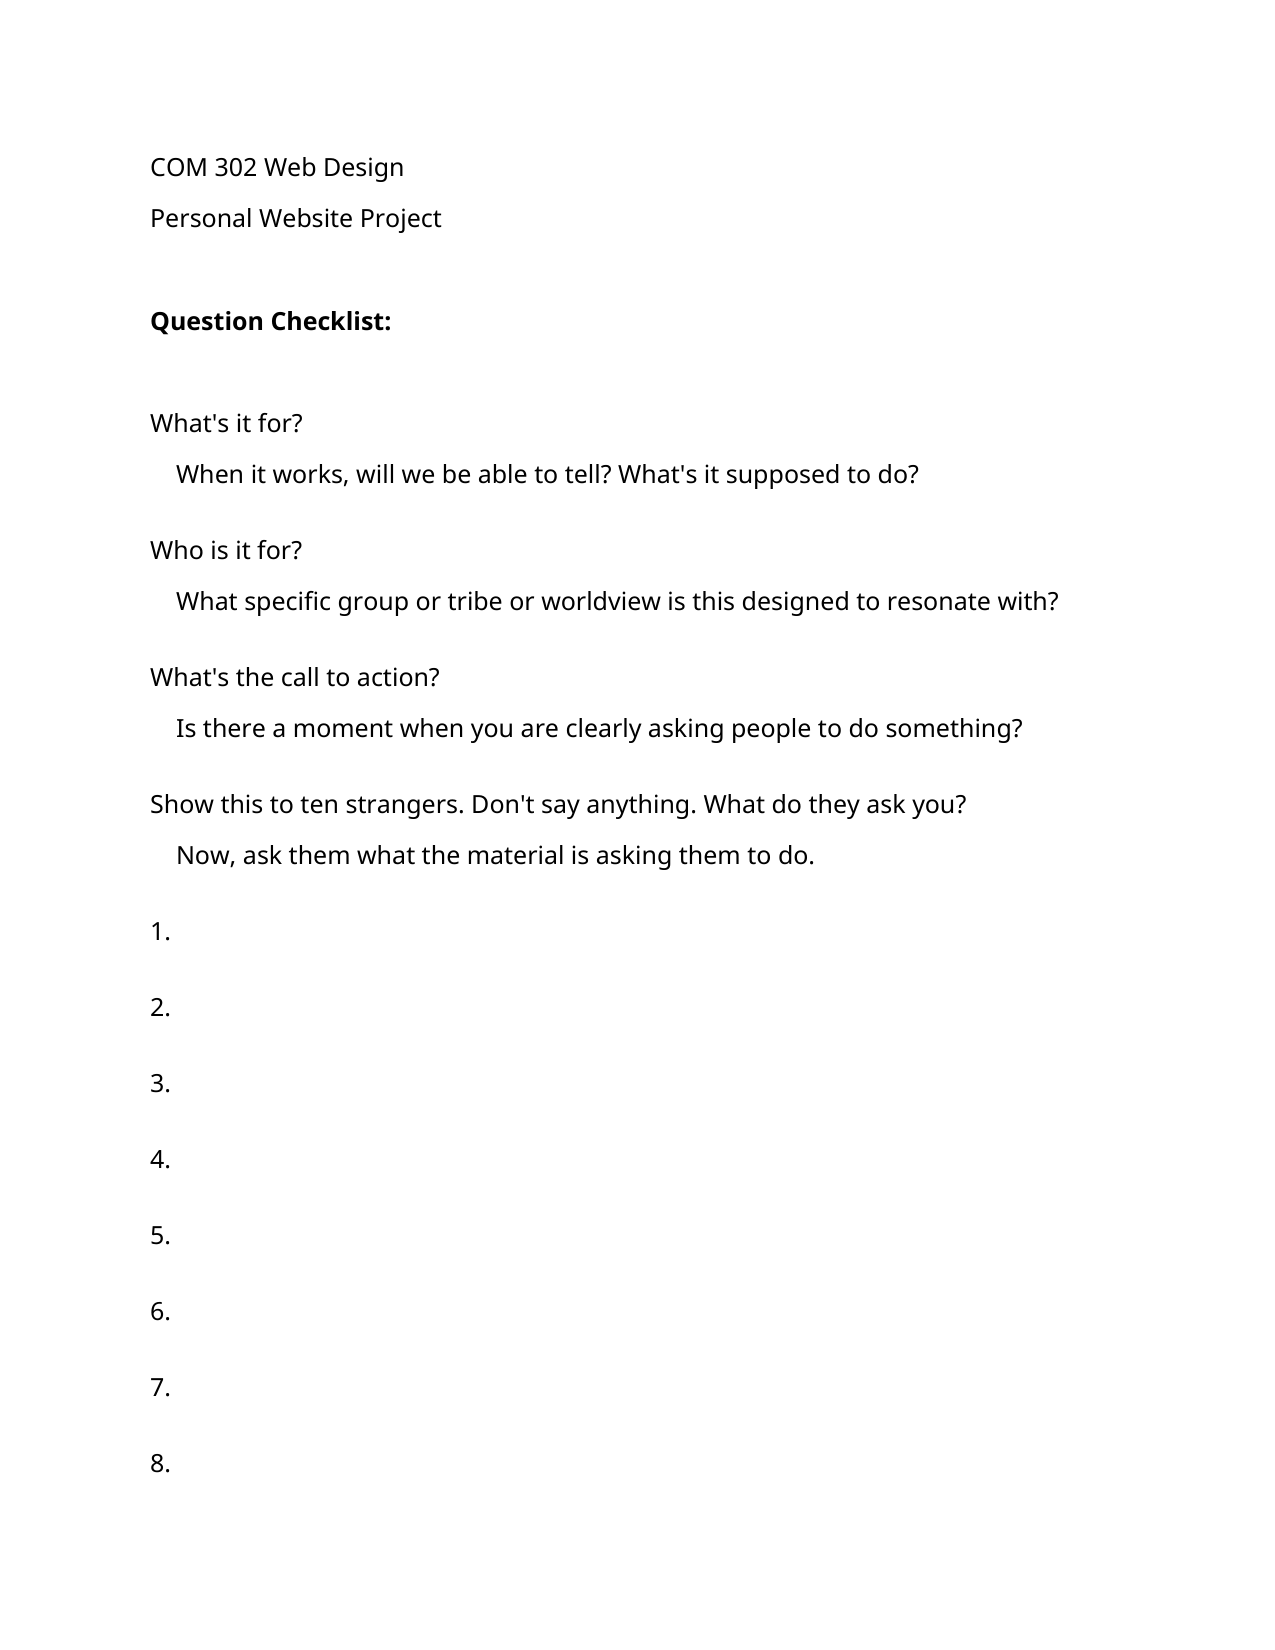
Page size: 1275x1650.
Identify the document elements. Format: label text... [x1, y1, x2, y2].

text COM 302 Web Design [150, 150, 1125, 184]
text 6. [150, 1294, 1125, 1328]
text 1. [150, 913, 1125, 948]
text 3. [150, 1066, 1125, 1100]
text 7. [150, 1370, 1125, 1404]
text Show this to ten strangers. Don't say anything. What do they ask you? Now, ask them what the material is asking them to do. [150, 786, 1125, 872]
text Who is it for? What specific group or tribe or worldview is this designed to resonate with? [150, 532, 1125, 617]
text What's the call to action? Is there a moment when you are clearly asking people to do something? [150, 659, 1125, 744]
text 5. [150, 1218, 1125, 1252]
text 4. [150, 1142, 1125, 1176]
text Personal Website Project [150, 201, 1125, 235]
text What's it for? When it works, will we be able to tell? What's it supposed to do? [150, 405, 1125, 490]
text Question Checklist: [150, 303, 1125, 337]
text 8. [150, 1446, 1125, 1480]
text 2. [150, 989, 1125, 1024]
